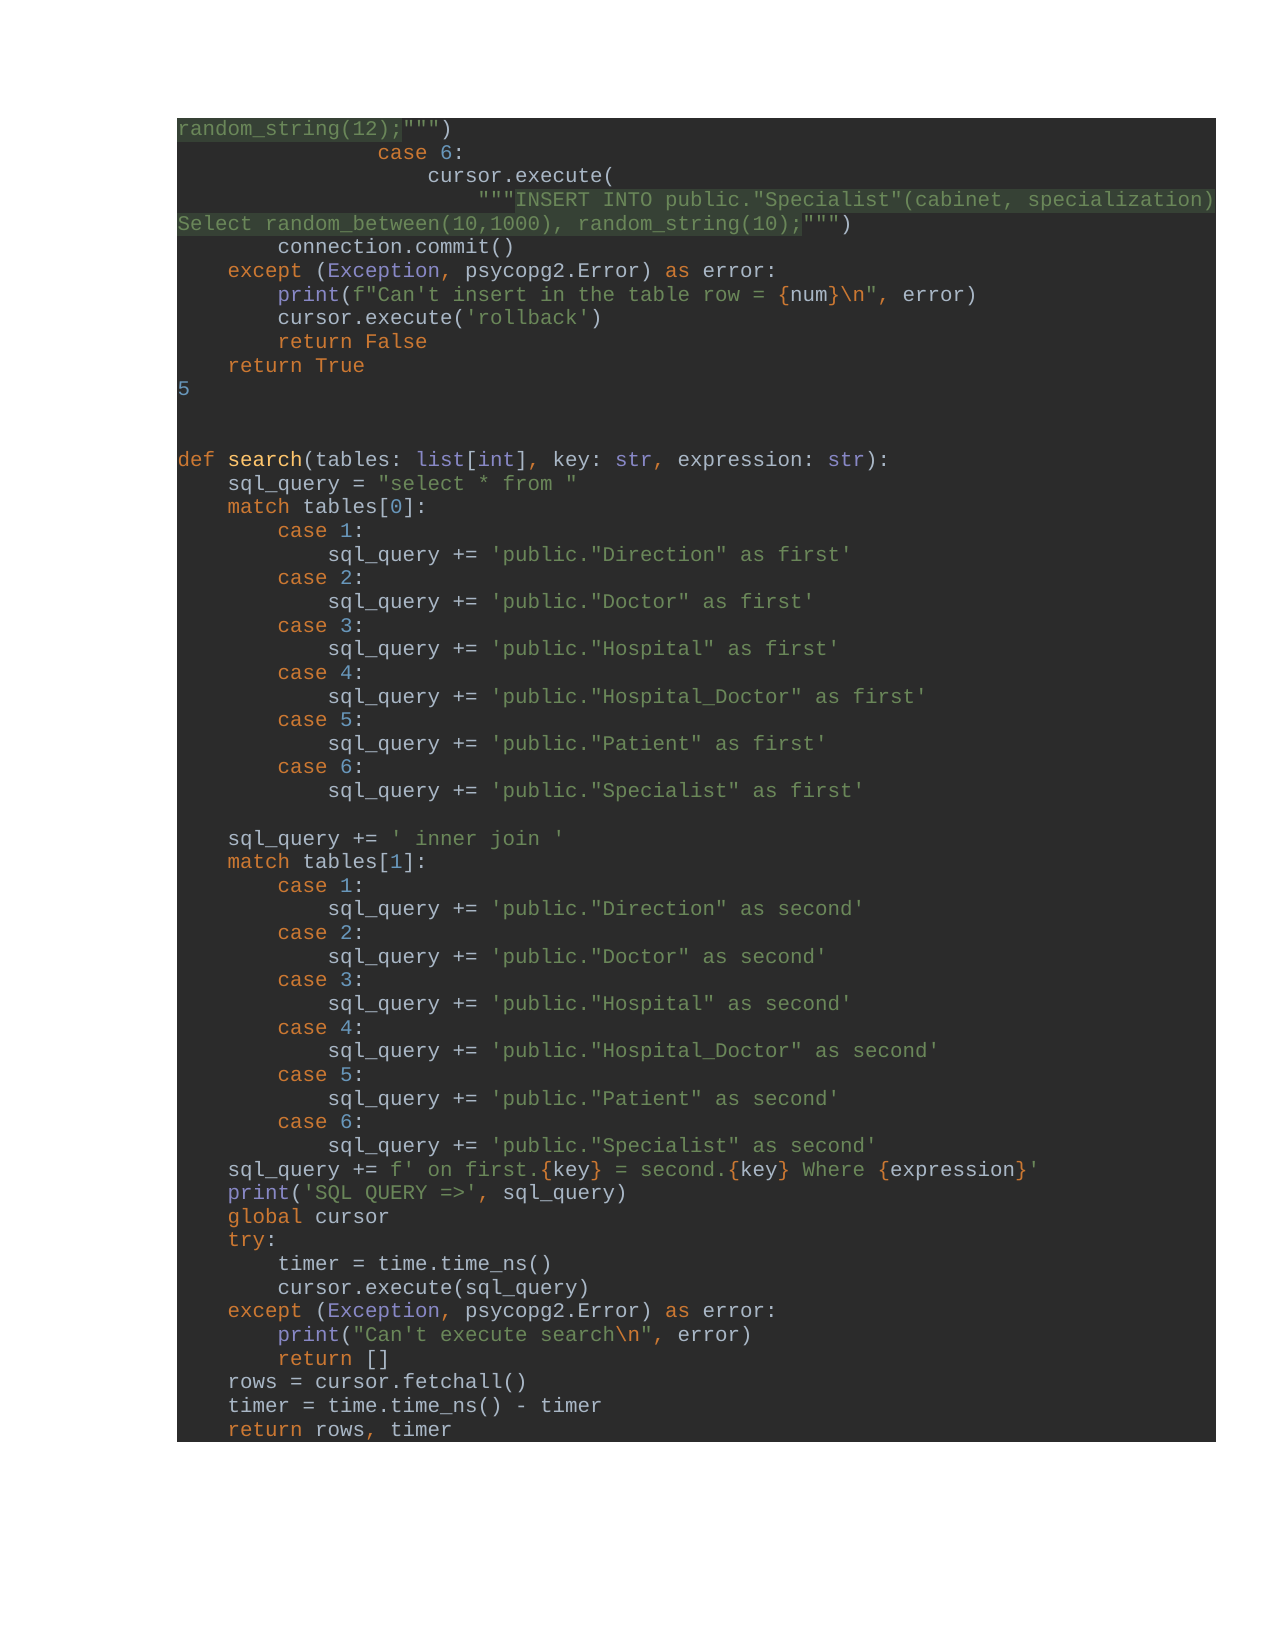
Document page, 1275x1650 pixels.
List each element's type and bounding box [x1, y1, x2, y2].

text [177, 118, 1216, 1442]
